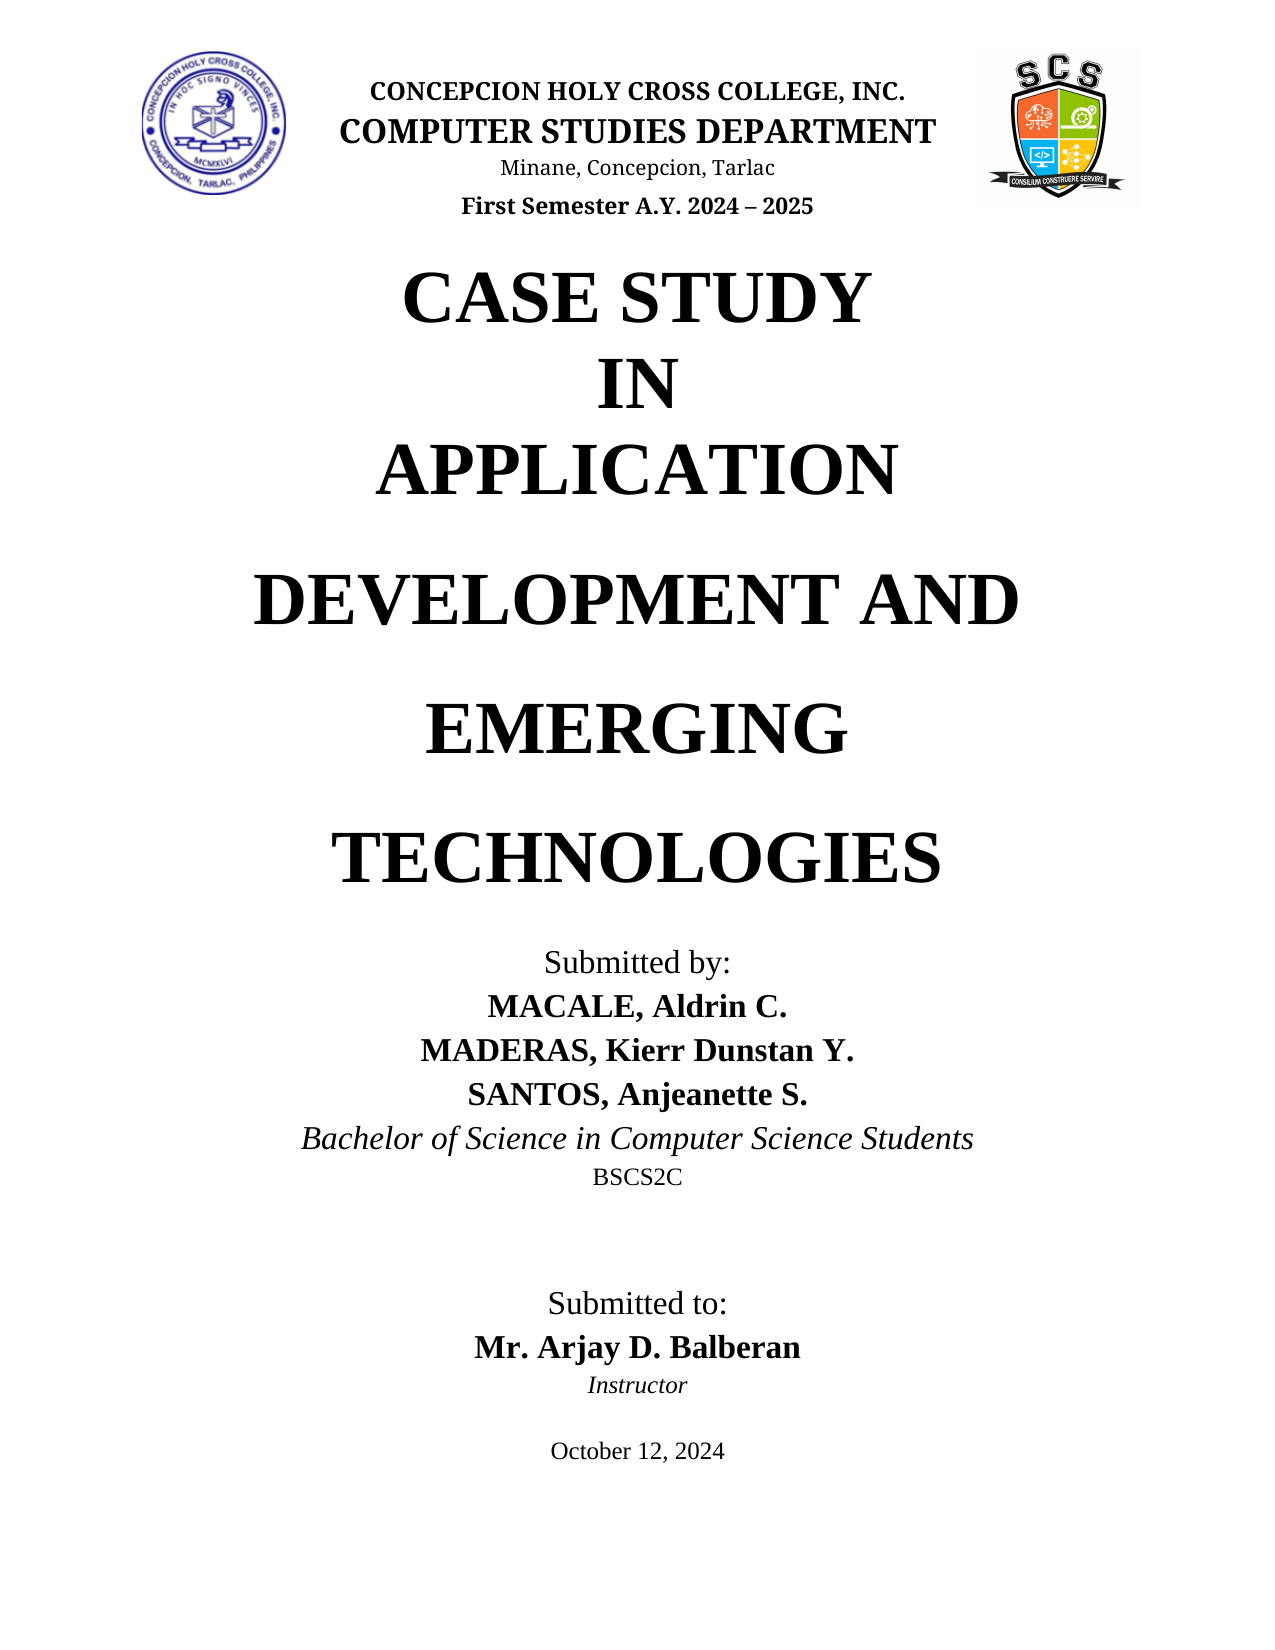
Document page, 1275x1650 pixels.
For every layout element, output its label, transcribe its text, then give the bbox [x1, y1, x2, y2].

text Submitted to: Mr. Arjay D. Balberan Instructor [150, 1283, 1125, 1399]
text October 12, 2024 [150, 1436, 1125, 1465]
text MACALE, Aldrin C. [150, 986, 1125, 1024]
text BSCS2C [150, 1162, 1125, 1191]
text SANTOS, Anjeanette S. [150, 1074, 1125, 1113]
text Submitted by: [150, 942, 1125, 980]
text Bachelor of Science in Computer Science Students [150, 1118, 1125, 1157]
text APPLICATION DEVELOPMENT AND EMERGING TECHNOLOGIES [150, 424, 1125, 899]
picture [141, 51, 287, 195]
text IN [150, 338, 1125, 424]
text MADERAS, Kierr Dunstan Y. [150, 1030, 1125, 1068]
picture [978, 46, 1141, 210]
text CASE STUDY [150, 252, 1125, 338]
